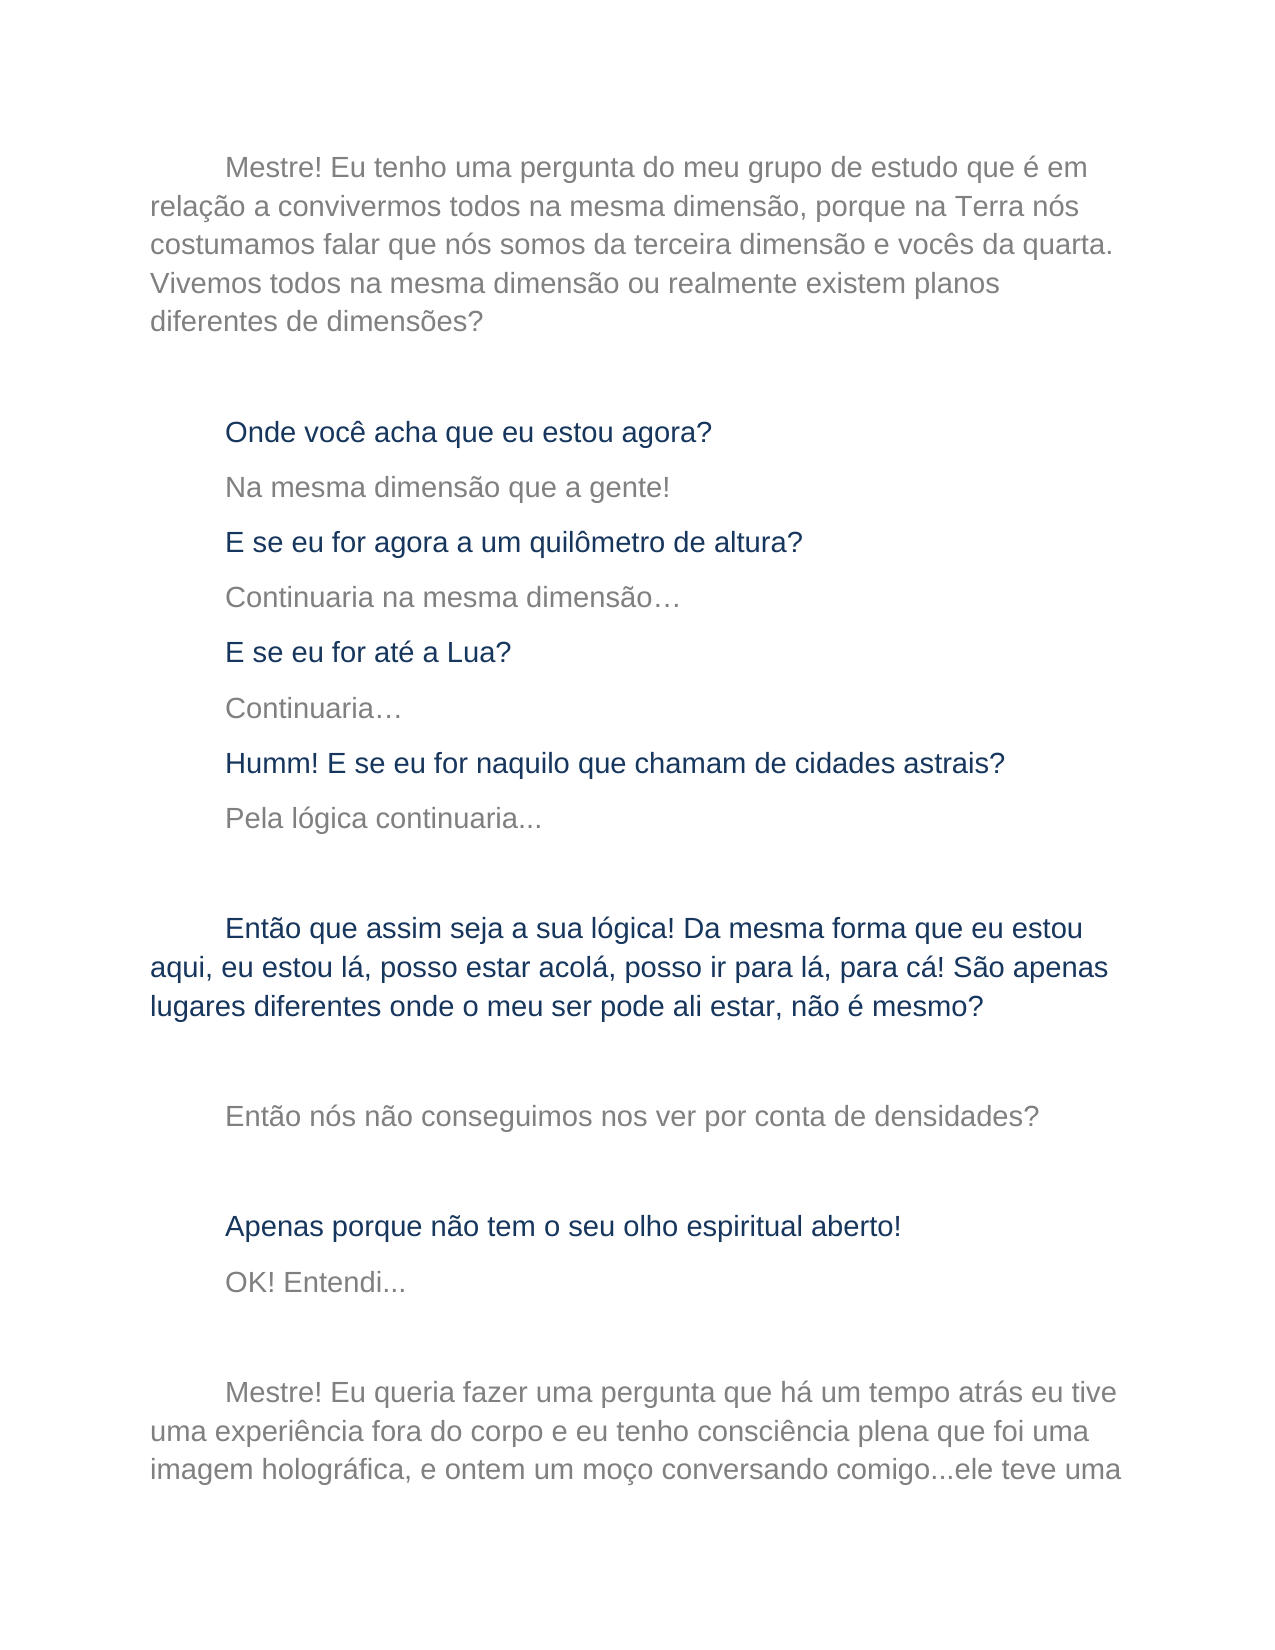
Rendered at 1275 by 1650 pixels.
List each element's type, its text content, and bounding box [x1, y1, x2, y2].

text Então nós não conseguimos nos ver por conta de densidades? [150, 1099, 1125, 1132]
text Continuaria… [150, 691, 1125, 724]
text Então que assim seja a sua lógica! Da mesma forma que eu estou aqui, eu estou lá, posso estar acolá, posso ir para lá, para cá! São apenas lugares diferentes onde o meu ser pode ali estar, não é mesmo? [150, 911, 1125, 1022]
text Humm! E se eu for naquilo que chamam de cidades astrais? [150, 746, 1125, 779]
text Mestre! Eu tenho uma pergunta do meu grupo de estudo que é em relação a convivermos todos na mesma dimensão, porque na Terra nós costumamos falar que nós somos da terceira dimensão e vocês da quarta. Vivemos todos na mesma dimensão ou realmente existem planos diferentes de dimensões? [150, 150, 1125, 338]
text OK! Entendi... [150, 1264, 1125, 1298]
text Continuaria na mesma dimensão… [150, 580, 1125, 614]
text Apenas porque não tem o seu olho espiritual aberto! [150, 1209, 1125, 1243]
text E se eu for agora a um quilômetro de altura? [150, 525, 1125, 558]
text Na mesma dimensão que a gente! [150, 470, 1125, 503]
text E se eu for até a Lua? [150, 635, 1125, 669]
text Pela lógica continuaria... [150, 801, 1125, 834]
text Onde você acha que eu estou agora? [150, 414, 1125, 448]
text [150, 1375, 1125, 1486]
